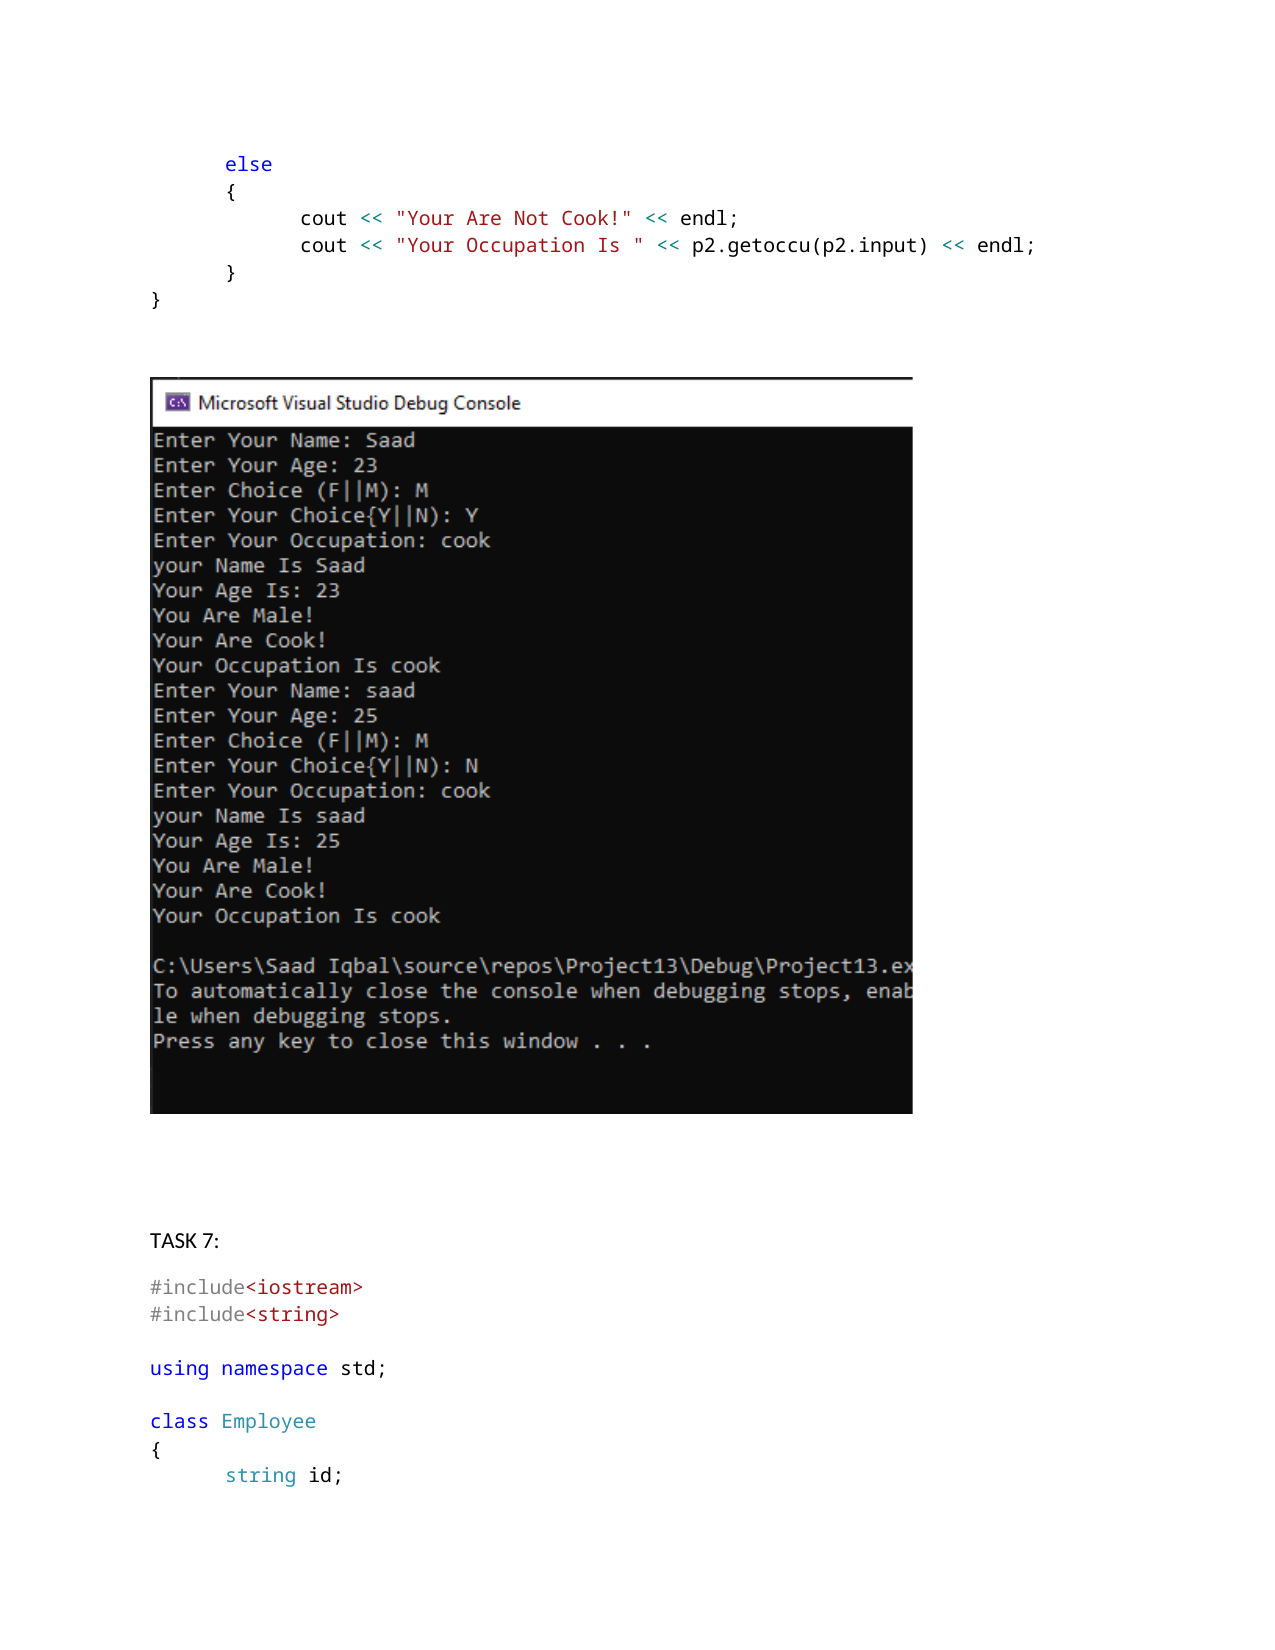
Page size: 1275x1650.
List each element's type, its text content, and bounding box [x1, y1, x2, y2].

text string id; [150, 1462, 1125, 1489]
text #include<string> [150, 1300, 1125, 1327]
text class Employee [150, 1408, 1125, 1435]
picture [150, 377, 913, 1114]
text using namespace std; [150, 1354, 1125, 1381]
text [150, 231, 1125, 258]
text cout << "Your Are Not Cook!" << endl; [150, 204, 1125, 231]
text } [150, 285, 1125, 312]
text { [150, 1435, 1125, 1462]
text } [150, 258, 1125, 285]
text TASK 7: [150, 1226, 1125, 1254]
text #include<iostream> [150, 1273, 1125, 1300]
text else [150, 150, 1125, 177]
text { [150, 177, 1125, 204]
